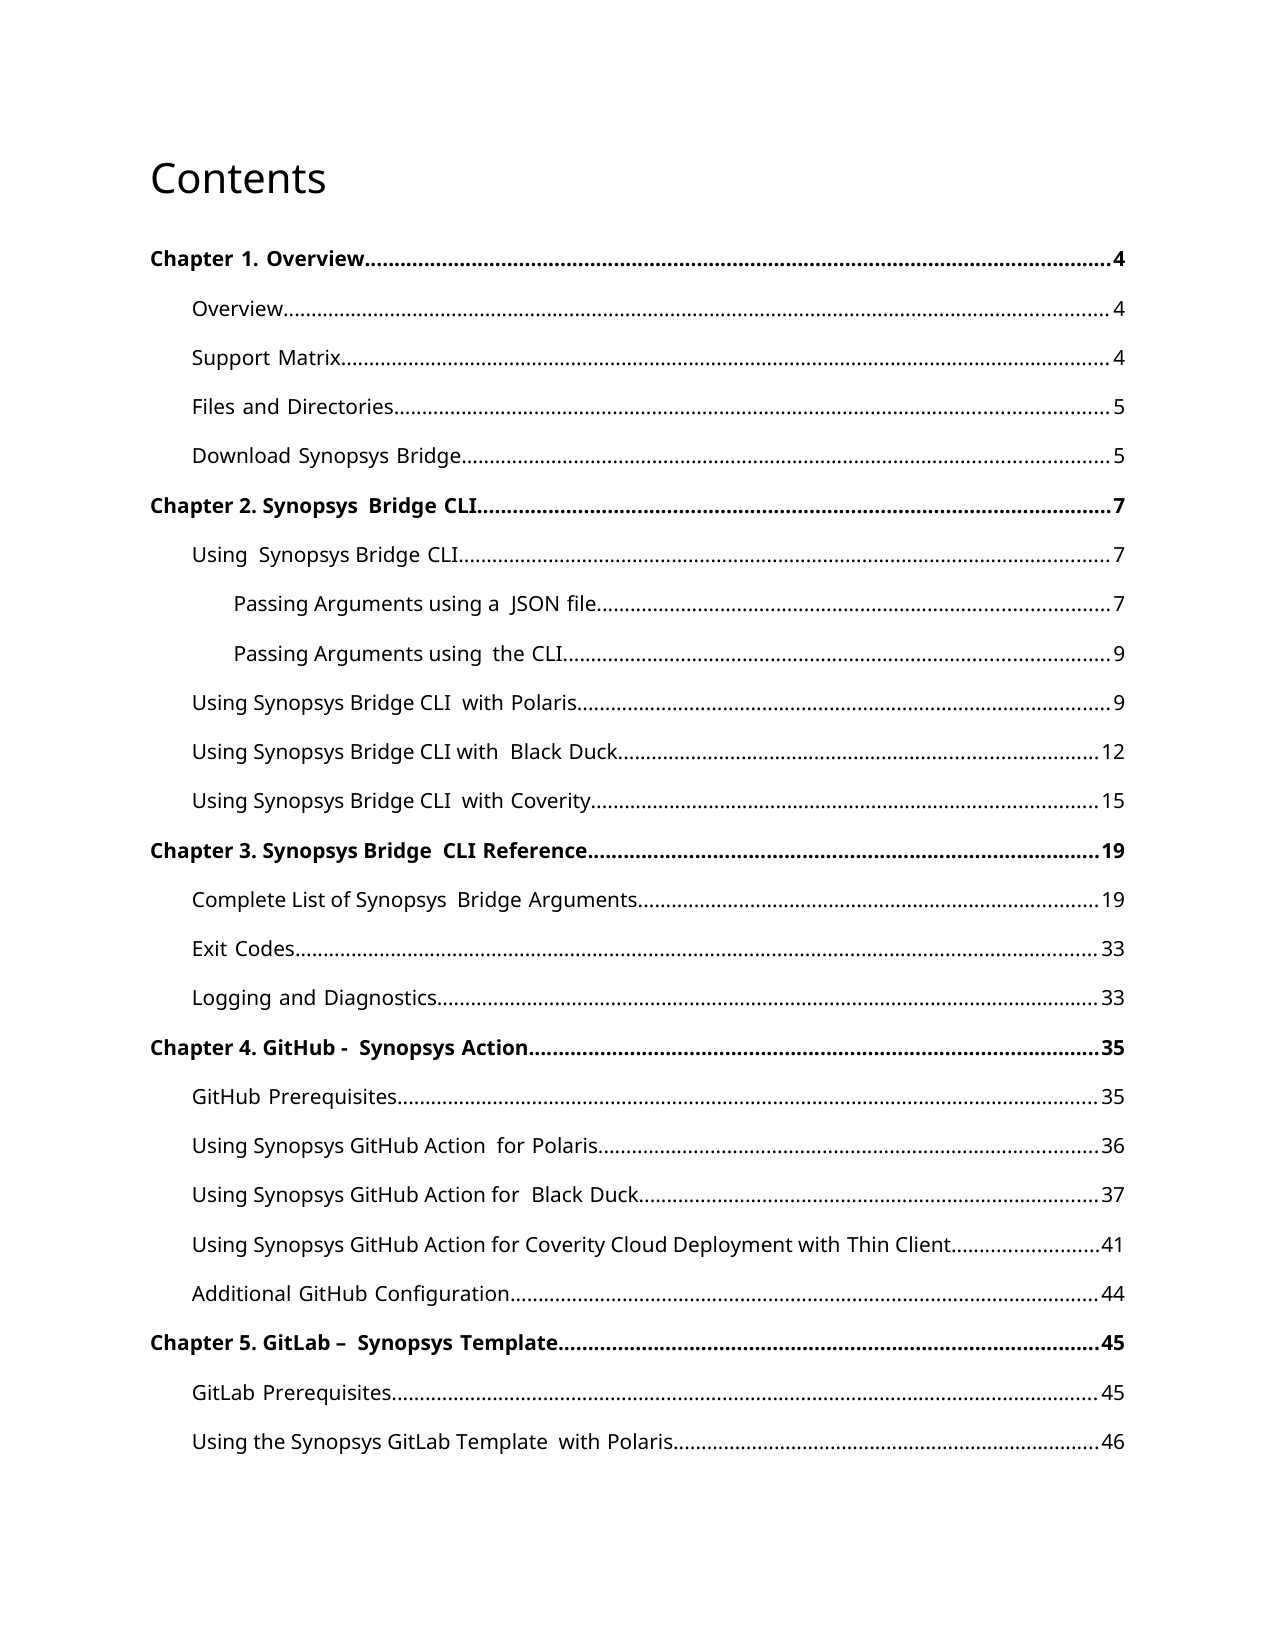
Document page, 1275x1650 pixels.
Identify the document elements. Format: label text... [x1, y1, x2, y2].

subtitle Contents [150, 149, 1142, 206]
